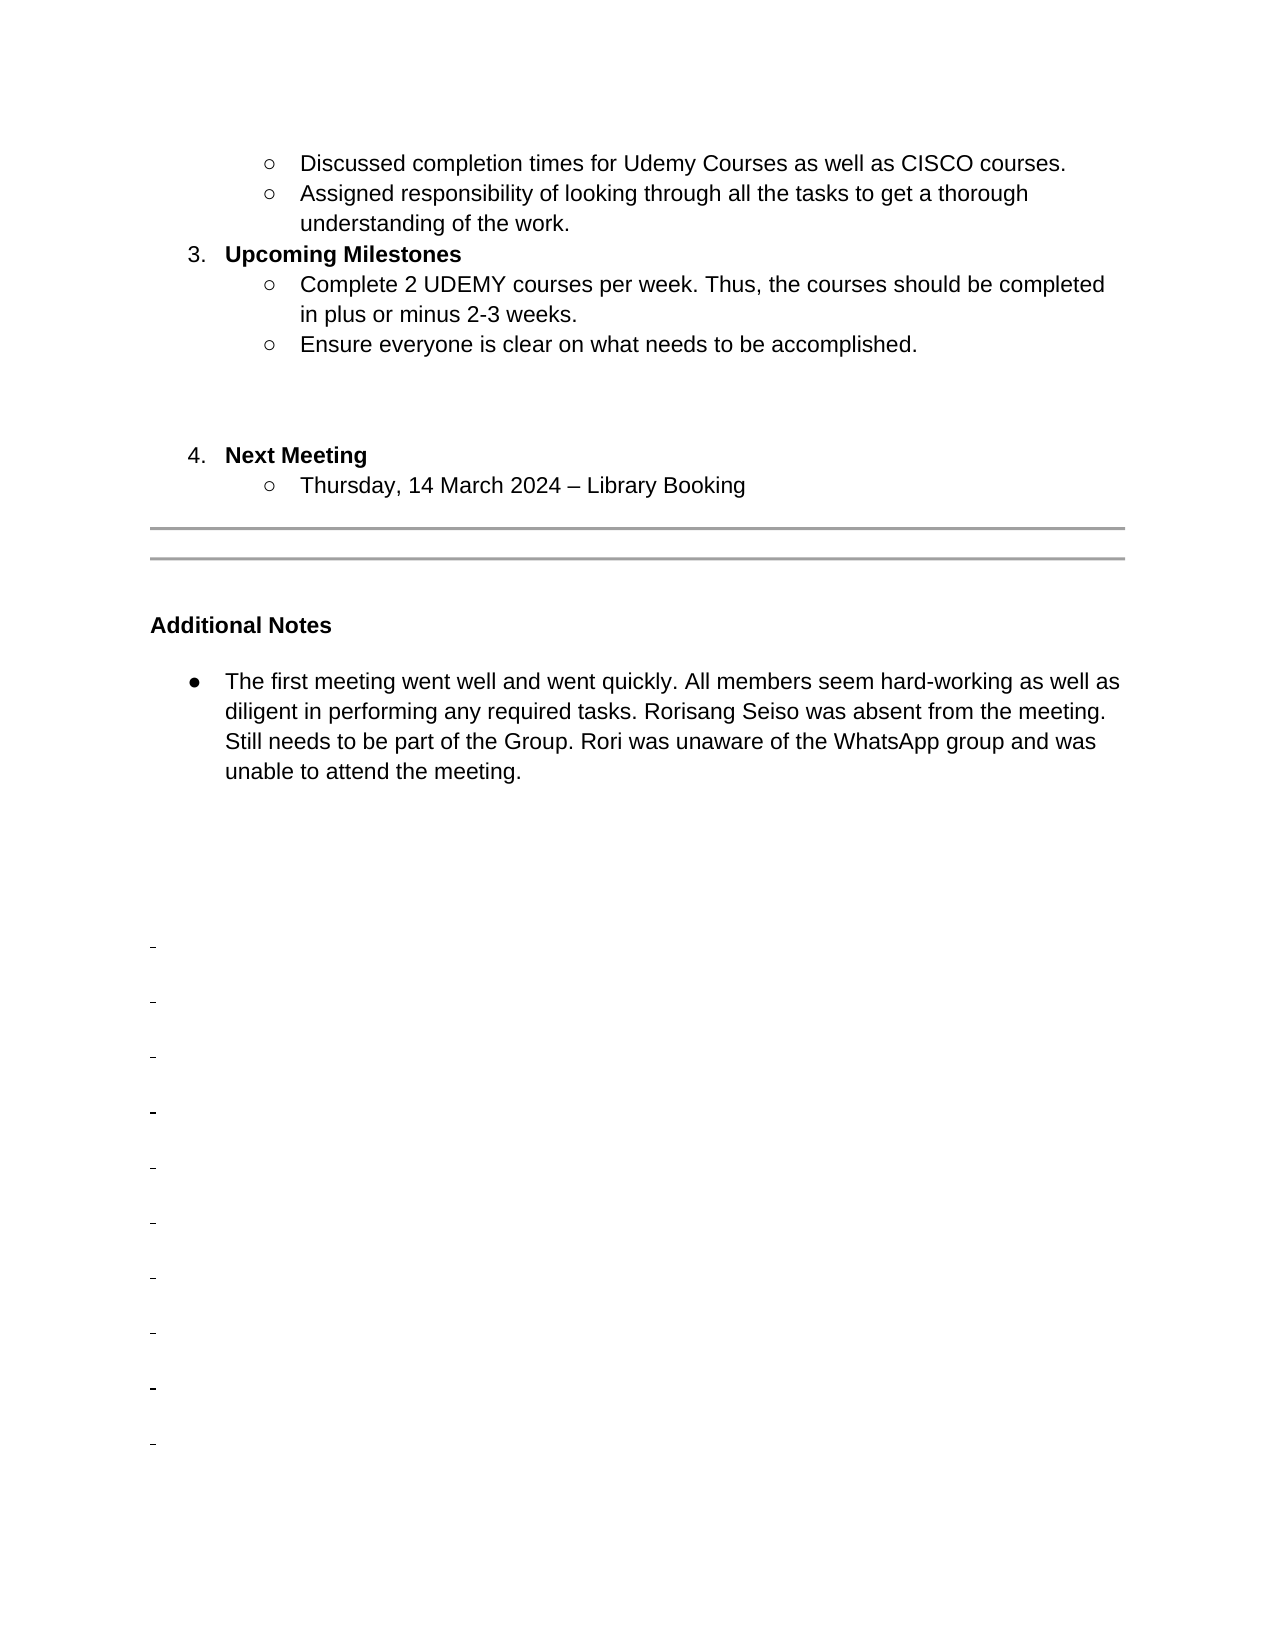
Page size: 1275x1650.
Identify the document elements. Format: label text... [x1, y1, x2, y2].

list Ensure everyone is clear on what needs to be accomplished. [262, 331, 1125, 358]
list Thursday, 14 March 2024 – Library Booking [262, 472, 1125, 498]
list The first meeting went well and went quickly. All members seem hard-working as well as diligent in performing any required tasks. Rorisang Seiso was absent from the meeting. Still needs to be part of the Group. Rori was unaware of the WhatsApp group and was unable to attend the meeting. [187, 668, 1125, 785]
list Assigned responsibility of looking through all the tasks to get a thorough understanding of the work. [262, 180, 1125, 237]
list Discussed completion times for Udemy Courses as well as CISCO courses. [262, 150, 1125, 176]
text Additional Notes [150, 612, 1125, 639]
list Upcoming Milestones [187, 241, 1125, 267]
list Next Meeting [187, 442, 1125, 468]
list Complete 2 UDEMY courses per week. Thus, the courses should be completed in plus or minus 2-3 weeks. [262, 271, 1125, 327]
